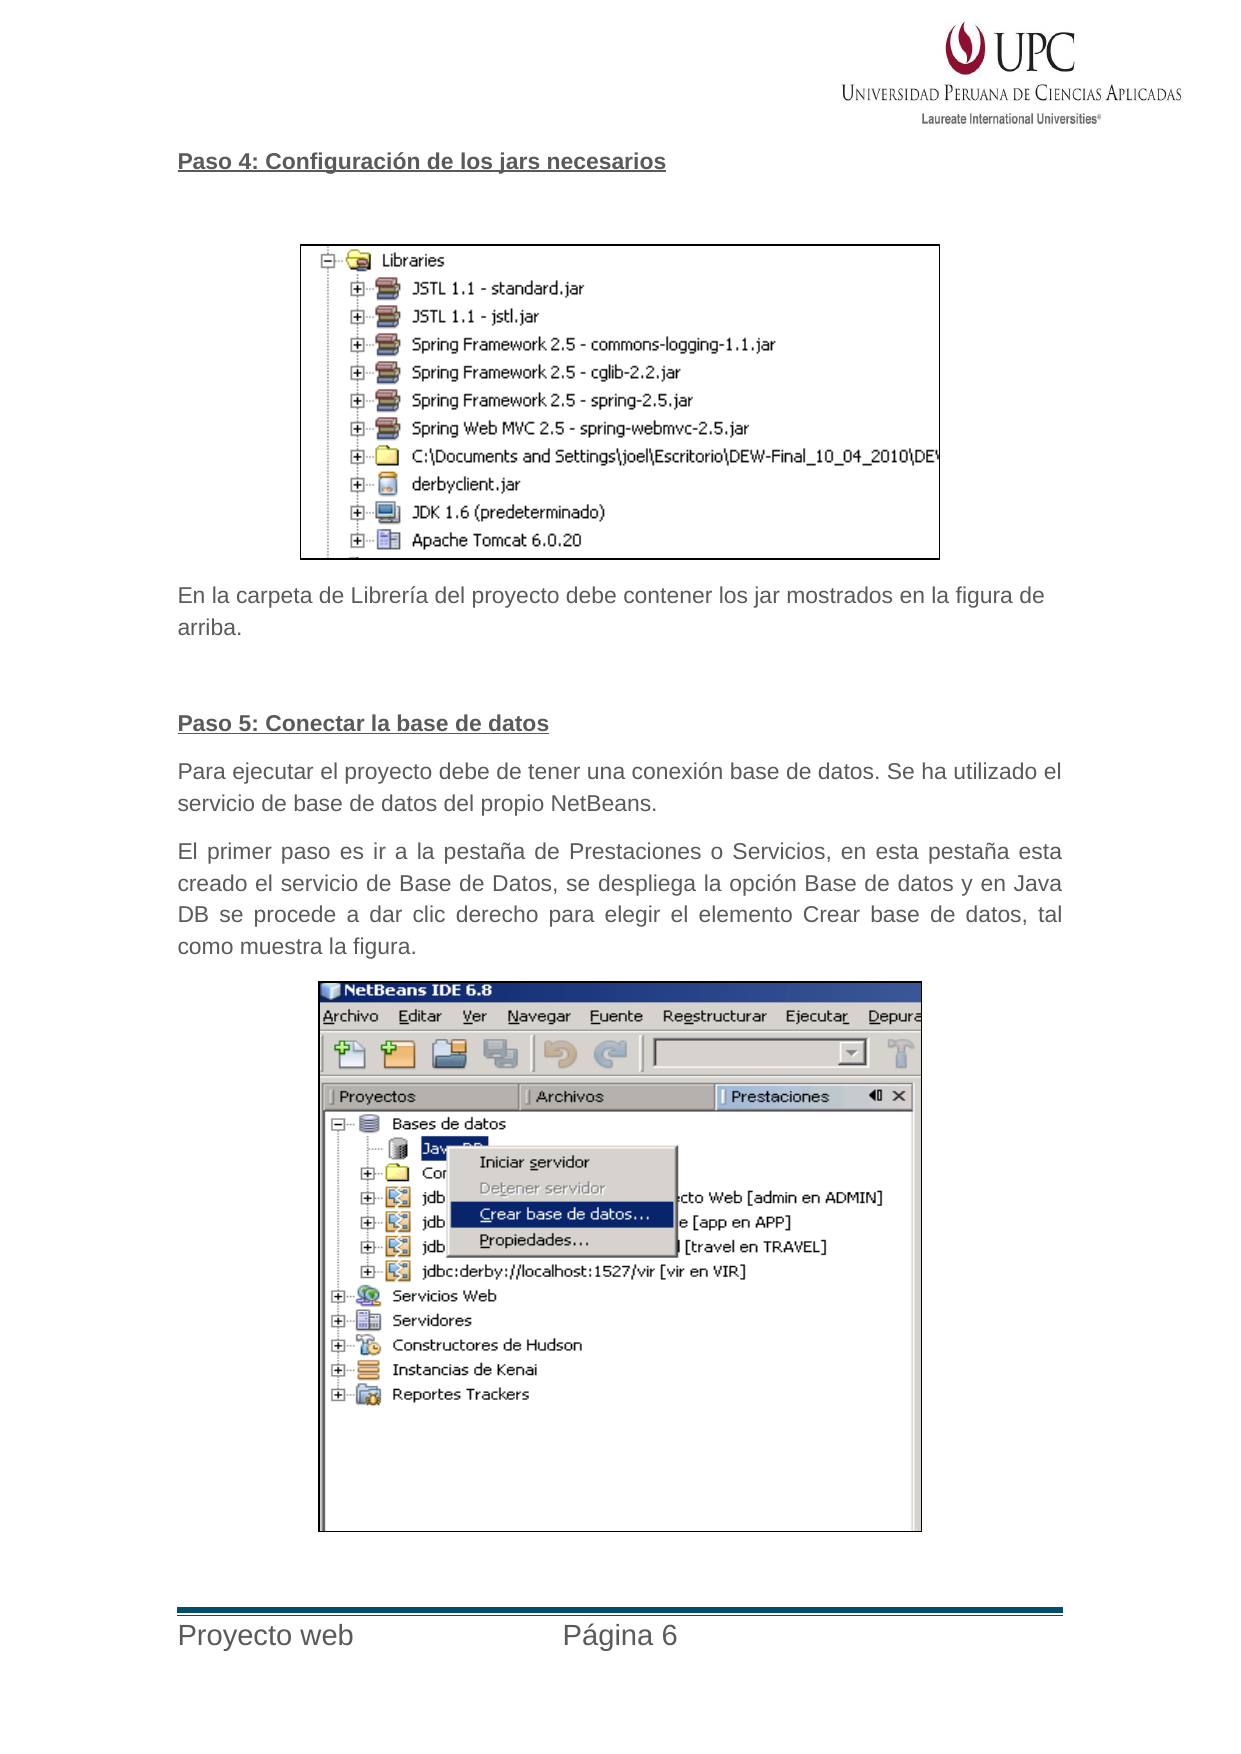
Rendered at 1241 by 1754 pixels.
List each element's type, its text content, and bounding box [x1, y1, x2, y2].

text Paso 4: Configuración de los jars necesarios [177, 148, 1063, 174]
text El primer paso es ir a la pestaña de Prestaciones o Servicios, en esta pestaña esta creado el servicio de Base de Datos, se despliega la opción Base de datos y en Java DB se procede a dar clic derecho para elegir el elemento Crear base de datos, tal como muestra la figura. [177, 838, 1063, 959]
picture [837, 21, 1185, 125]
text Para ejecutar el proyecto debe de tener una conexión base de datos. Se ha utilizado el servicio de base de datos del propio NetBeans. [177, 758, 1063, 816]
text En la carpeta de Librería del proyecto debe contener los jar mostrados en la figura de arriba. [177, 582, 1063, 640]
picture [301, 246, 939, 558]
text Paso 5: Conectar la base de datos [177, 710, 1063, 736]
picture [320, 983, 921, 1531]
